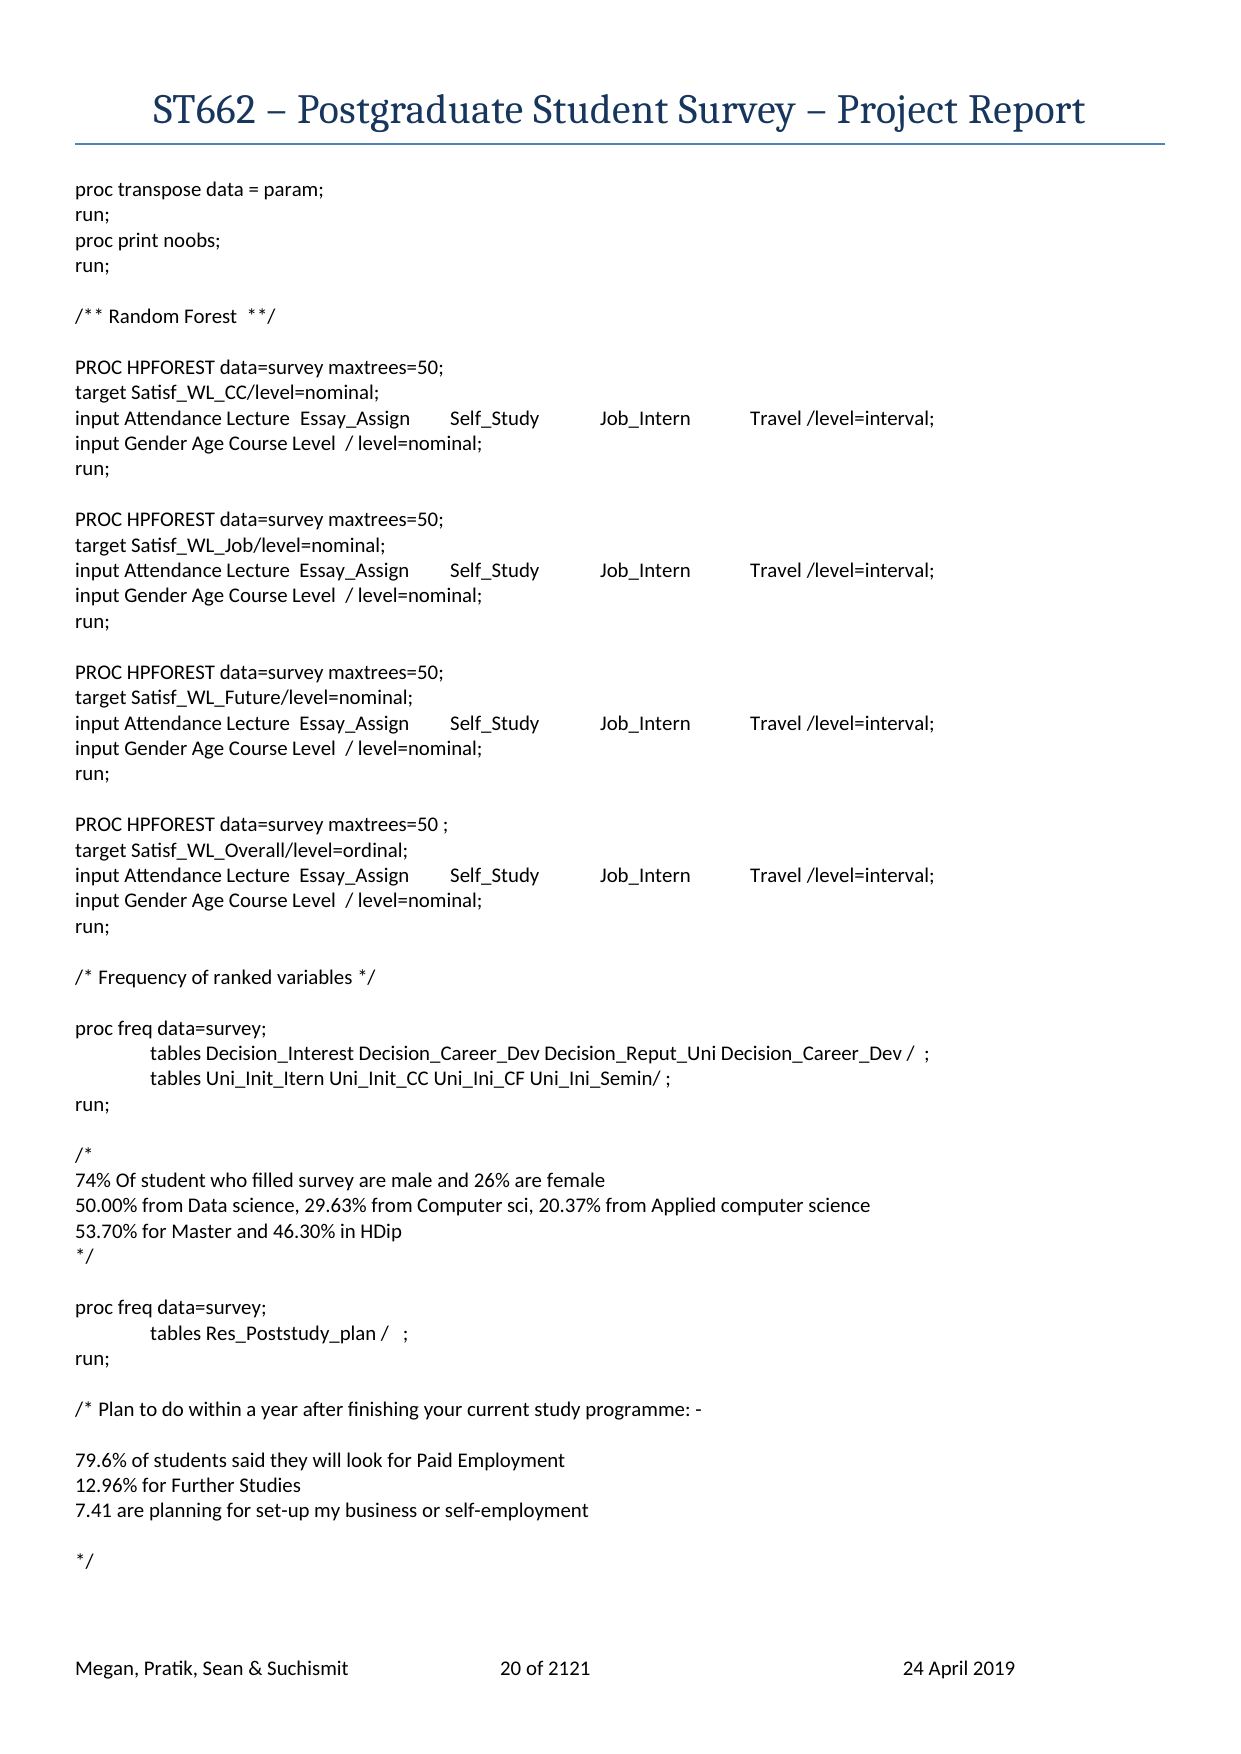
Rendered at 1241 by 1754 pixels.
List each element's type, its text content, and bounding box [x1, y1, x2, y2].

text run; [75, 913, 1165, 938]
text target Satisf_WL_Overall/level=ordinal; [75, 837, 1165, 862]
text tables Uni_Init_Itern Uni_Init_CC Uni_Ini_CF Uni_Ini_Semin/ ; [75, 1066, 1165, 1091]
text PROC HPFOREST data=survey maxtrees=50 ; [75, 811, 1165, 837]
text target Satisf_WL_Job/level=nominal; [75, 532, 1165, 557]
text run; [75, 252, 1165, 278]
text 12.96% for Further Studies [75, 1472, 1165, 1498]
text run; [75, 761, 1165, 786]
text PROC HPFOREST data=survey maxtrees=50; [75, 506, 1165, 532]
text input Gender Age Course Level / level=nominal; [75, 735, 1165, 761]
text 53.70% for Master and 46.30% in HDip [75, 1218, 1165, 1243]
text input Attendance Lecture Essay_Assign Self_Study Job_Intern Travel /level=interval; [75, 862, 1165, 888]
text tables Decision_Interest Decision_Career_Dev Decision_Reput_Uni Decision_Career_Dev / ; [75, 1040, 1165, 1066]
text input Attendance Lecture Essay_Assign Self_Study Job_Intern Travel /level=interval; [75, 710, 1165, 735]
text target Satisf_WL_CC/level=nominal; [75, 379, 1165, 405]
text run; [75, 1345, 1165, 1371]
text input Attendance Lecture Essay_Assign Self_Study Job_Intern Travel /level=interval; [75, 557, 1165, 583]
text PROC HPFOREST data=survey maxtrees=50; [75, 659, 1165, 684]
text proc freq data=survey; [75, 1294, 1165, 1320]
text 50.00% from Data science, 29.63% from Computer sci, 20.37% from Applied computer science [75, 1193, 1165, 1218]
text run; [75, 1091, 1165, 1116]
text input Gender Age Course Level / level=nominal; [75, 888, 1165, 913]
text input Gender Age Course Level / level=nominal; [75, 583, 1165, 608]
text PROC HPFOREST data=survey maxtrees=50; [75, 354, 1165, 379]
text proc print noobs; [75, 227, 1165, 252]
text run; [75, 608, 1165, 633]
text target Satisf_WL_Future/level=nominal; [75, 684, 1165, 710]
text proc transpose data = param; [75, 176, 1165, 201]
text /** Random Forest **/ [75, 303, 1165, 328]
text /* [75, 1142, 1165, 1167]
text input Gender Age Course Level / level=nominal; [75, 430, 1165, 456]
text run; [75, 201, 1165, 227]
text /* Frequency of ranked variables */ [75, 964, 1165, 989]
text tables Res_Poststudy_plan / ; [75, 1320, 1165, 1345]
text */ [75, 1243, 1165, 1269]
text 7.41 are planning for set-up my business or self-employment [75, 1498, 1165, 1523]
text run; [75, 456, 1165, 481]
text */ [75, 1548, 1165, 1574]
text 74% Of student who filled survey are male and 26% are female [75, 1167, 1165, 1193]
text proc freq data=survey; [75, 1015, 1165, 1040]
text input Attendance Lecture Essay_Assign Self_Study Job_Intern Travel /level=interval; [75, 405, 1165, 430]
text 79.6% of students said they will look for Paid Employment [75, 1447, 1165, 1472]
text /* Plan to do within a year after finishing your current study programme: - [75, 1396, 1165, 1421]
